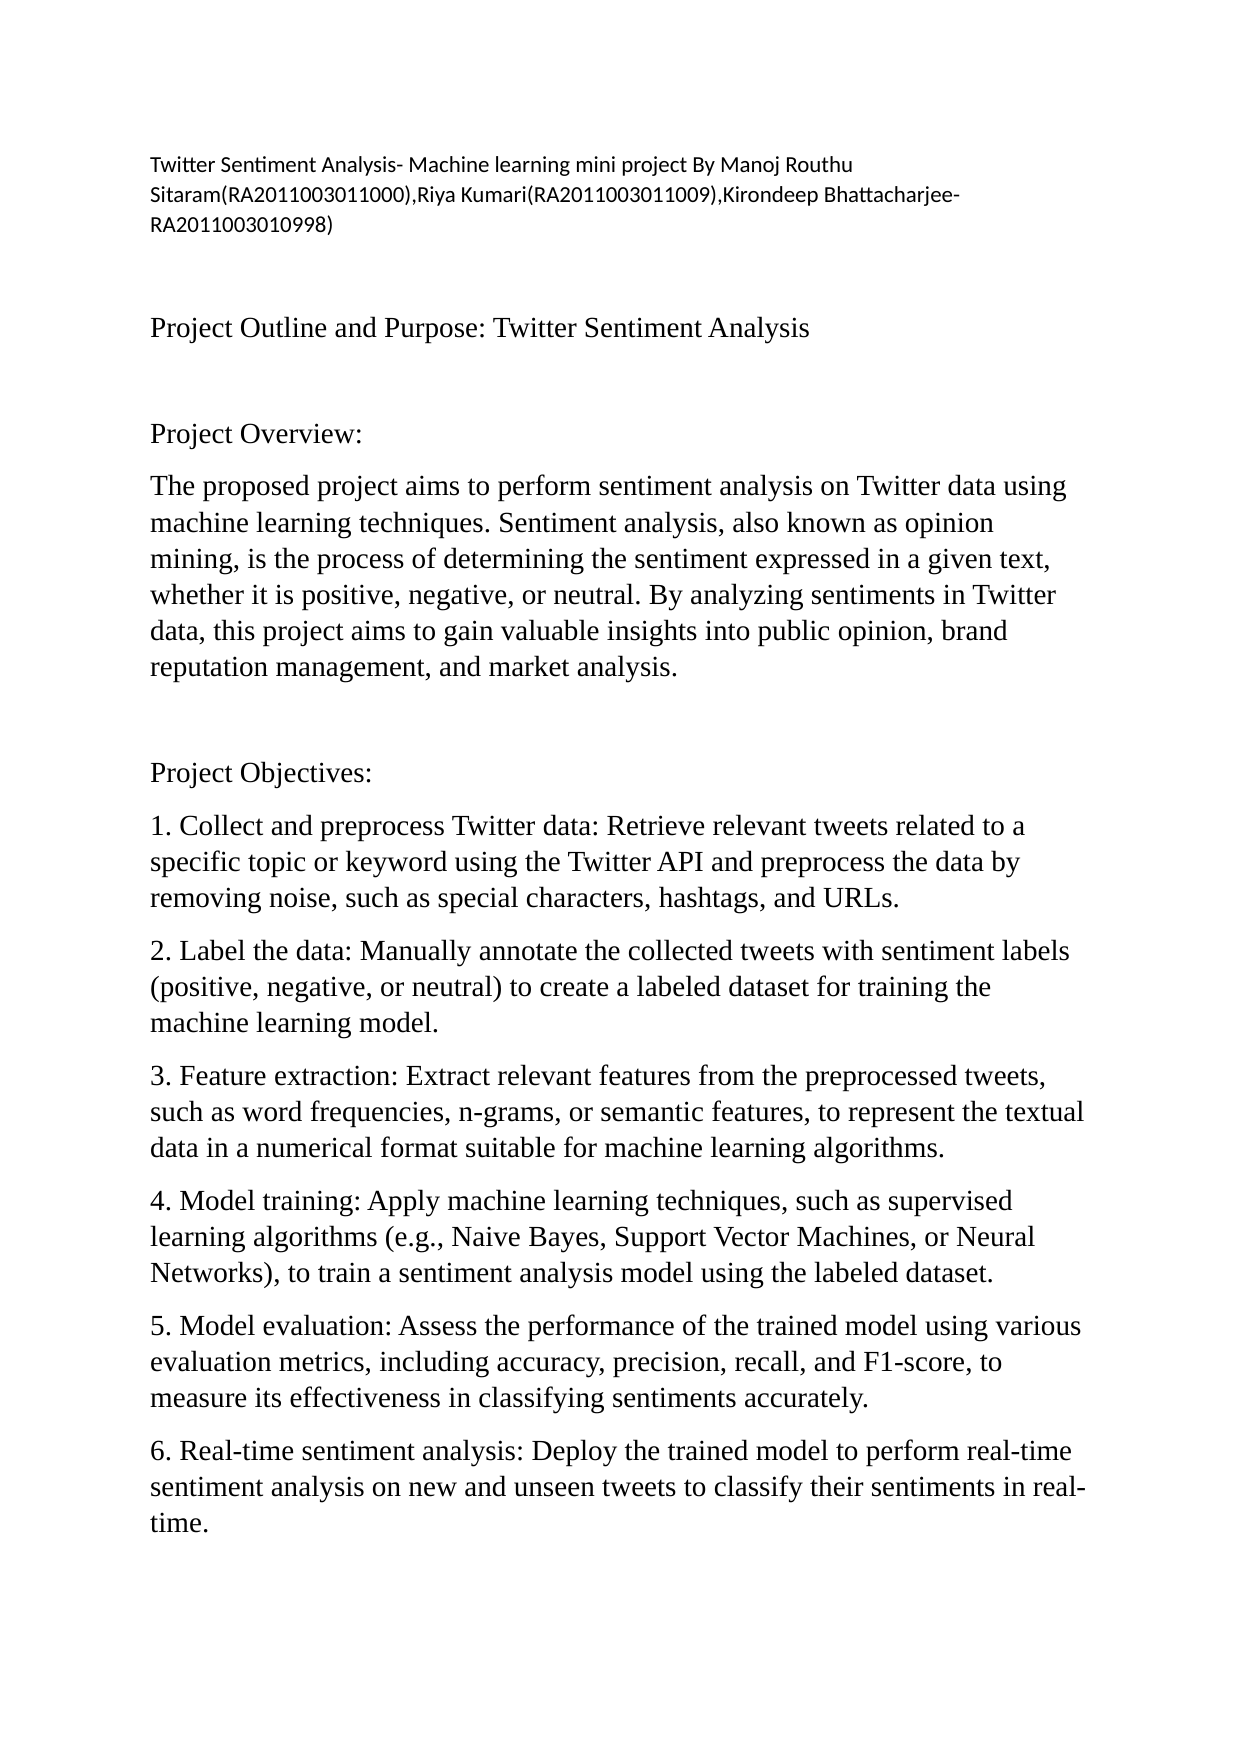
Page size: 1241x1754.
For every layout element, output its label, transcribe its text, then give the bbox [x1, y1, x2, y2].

text 4. Model training: Apply machine learning techniques, such as supervised learning algorithms (e.g., Naive Bayes, Support Vector Machines, or Neural Networks), to train a sentiment analysis model using the labeled dataset. [150, 1183, 1090, 1289]
text Project Objectives: [150, 755, 1090, 788]
text Project Overview: [150, 416, 1090, 449]
text 6. Real-time sentiment analysis: Deploy the trained model to perform real-time sentiment analysis on new and unseen tweets to classify their sentiments in real-time. [150, 1433, 1090, 1539]
text Twitter Sentiment Analysis- Machine learning mini project By Manoj Routhu Sitaram(RA2011003011000),Riya Kumari(RA2011003011009),Kirondeep Bhattacharjee-RA2011003010998) [150, 150, 1090, 238]
text The proposed project aims to perform sentiment analysis on Twitter data using machine learning techniques. Sentiment analysis, also known as opinion mining, is the process of determining the sentiment expressed in a given text, whether it is positive, negative, or neutral. By analyzing sentiments in Twitter data, this project aims to gain valuable insights into public opinion, brand reputation management, and market analysis. [150, 468, 1090, 683]
text 3. Feature extraction: Extract relevant features from the preprocessed tweets, such as word frequencies, n-grams, or semantic features, to represent the textual data in a numerical format suitable for machine learning algorithms. [150, 1058, 1090, 1164]
text 1. Collect and preprocess Twitter data: Retrieve relevant tweets related to a specific topic or keyword using the Twitter API and preprocess the data by removing noise, such as special characters, hashtags, and URLs. [150, 808, 1090, 913]
text 2. Label the data: Manually annotate the collected tweets with sentiment labels (positive, negative, or neutral) to create a labeled dataset for training the machine learning model. [150, 933, 1090, 1039]
text Project Outline and Purpose: Twitter Sentiment Analysis [150, 310, 1090, 344]
text 5. Model evaluation: Assess the performance of the trained model using various evaluation metrics, including accuracy, precision, recall, and F1-score, to measure its effectiveness in classifying sentiments accurately. [150, 1308, 1090, 1414]
